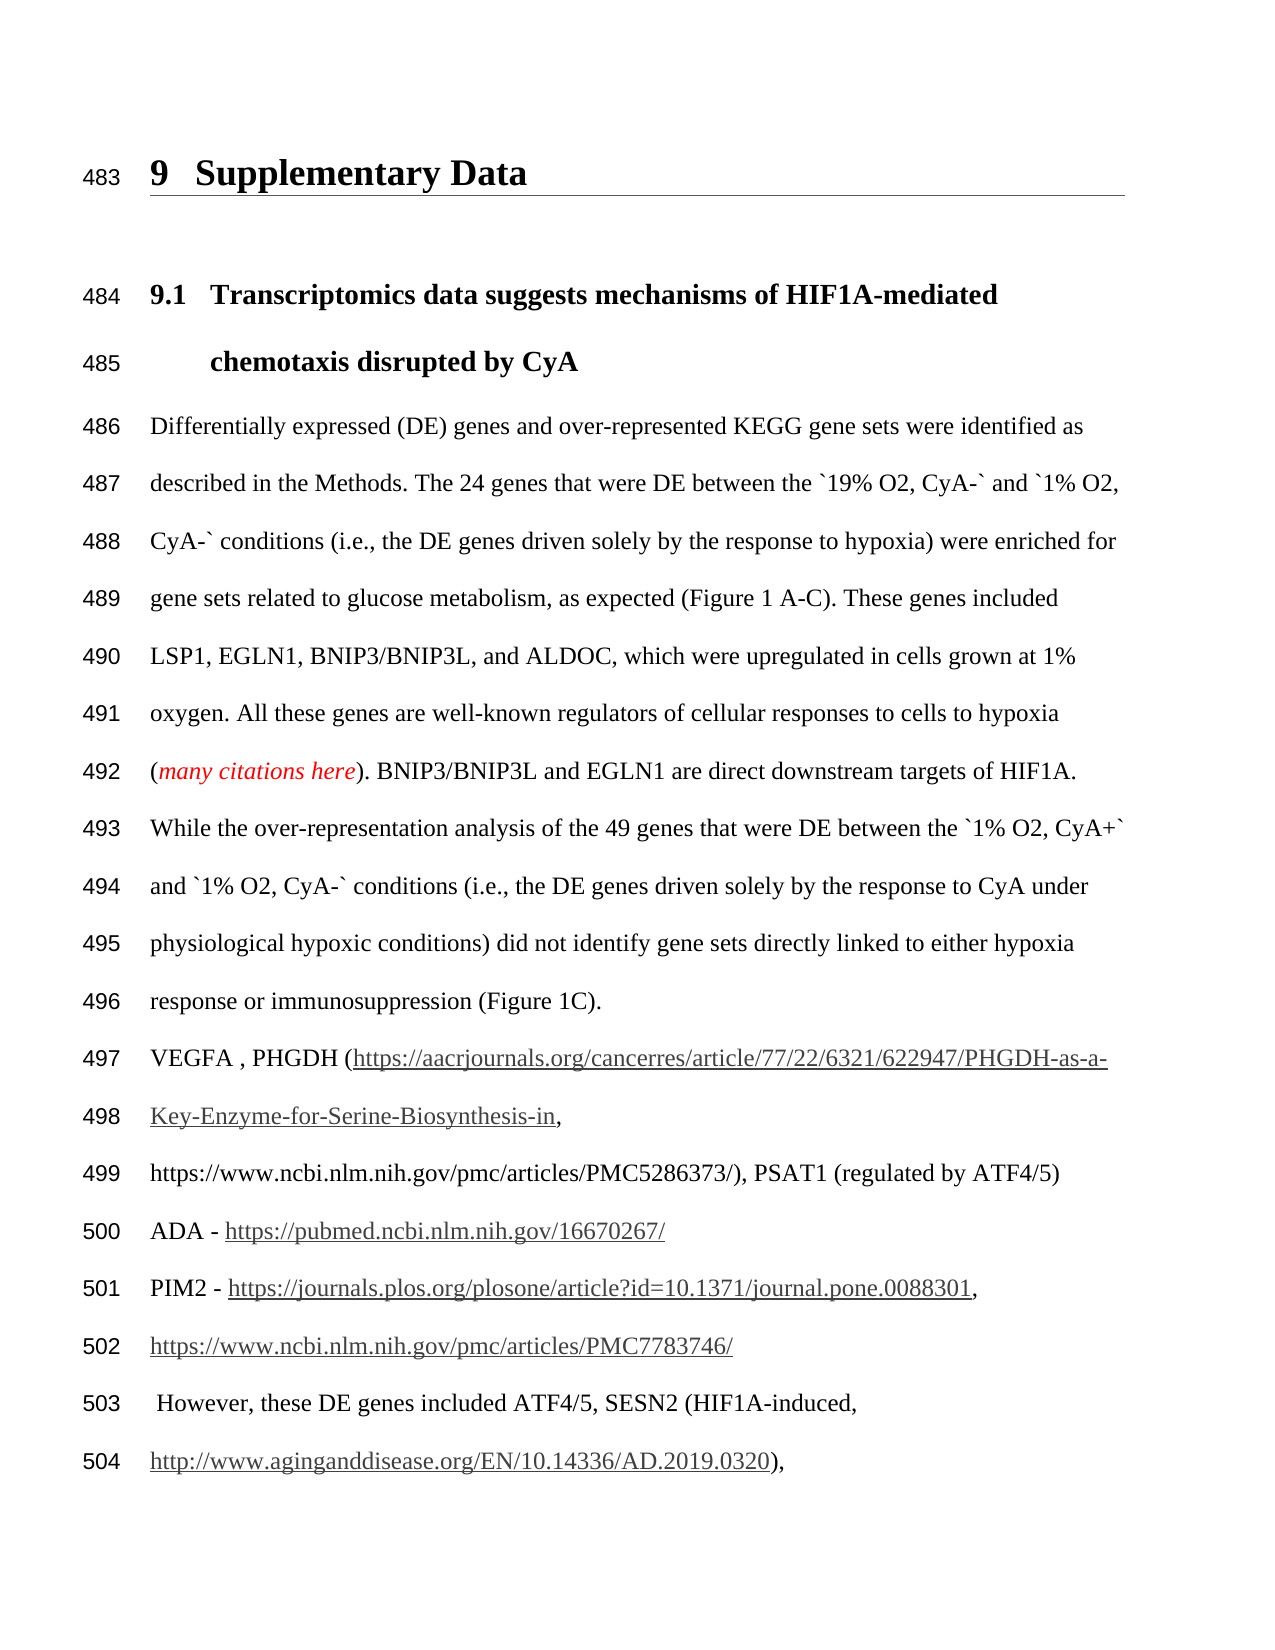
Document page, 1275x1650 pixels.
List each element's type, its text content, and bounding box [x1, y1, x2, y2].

subtitle Supplementary Data [150, 150, 1125, 195]
subtitle Transcriptomics data suggests mechanisms of HIF1A-mediated chemotaxis disrupted by CyA [150, 277, 1125, 377]
text VEGFA , PHGDH (https://aacrjournals.org/cancerres/article/77/22/6321/622947/PHGDH-as-a-Key-Enzyme-for-Serine-Biosynthesis-in, https://www.ncbi.nlm.nih.gov/pmc/articles/PMC5286373/), PSAT1 (regulated by ATF4/5) [150, 1043, 1125, 1187]
text PIM2 - https://journals.plos.org/plosone/article?id=10.1371/journal.pone.0088301, https://www.ncbi.nlm.nih.gov/pmc/articles/PMC7783746/ [150, 1273, 1125, 1360]
text ADA - https://pubmed.ncbi.nlm.nih.gov/16670267/ [150, 1216, 1125, 1245]
text However, these DE genes included ATF4/5, SESN2 (HIF1A-induced, http://www.aginganddisease.org/EN/10.14336/AD.2019.0320), [150, 1388, 1125, 1475]
